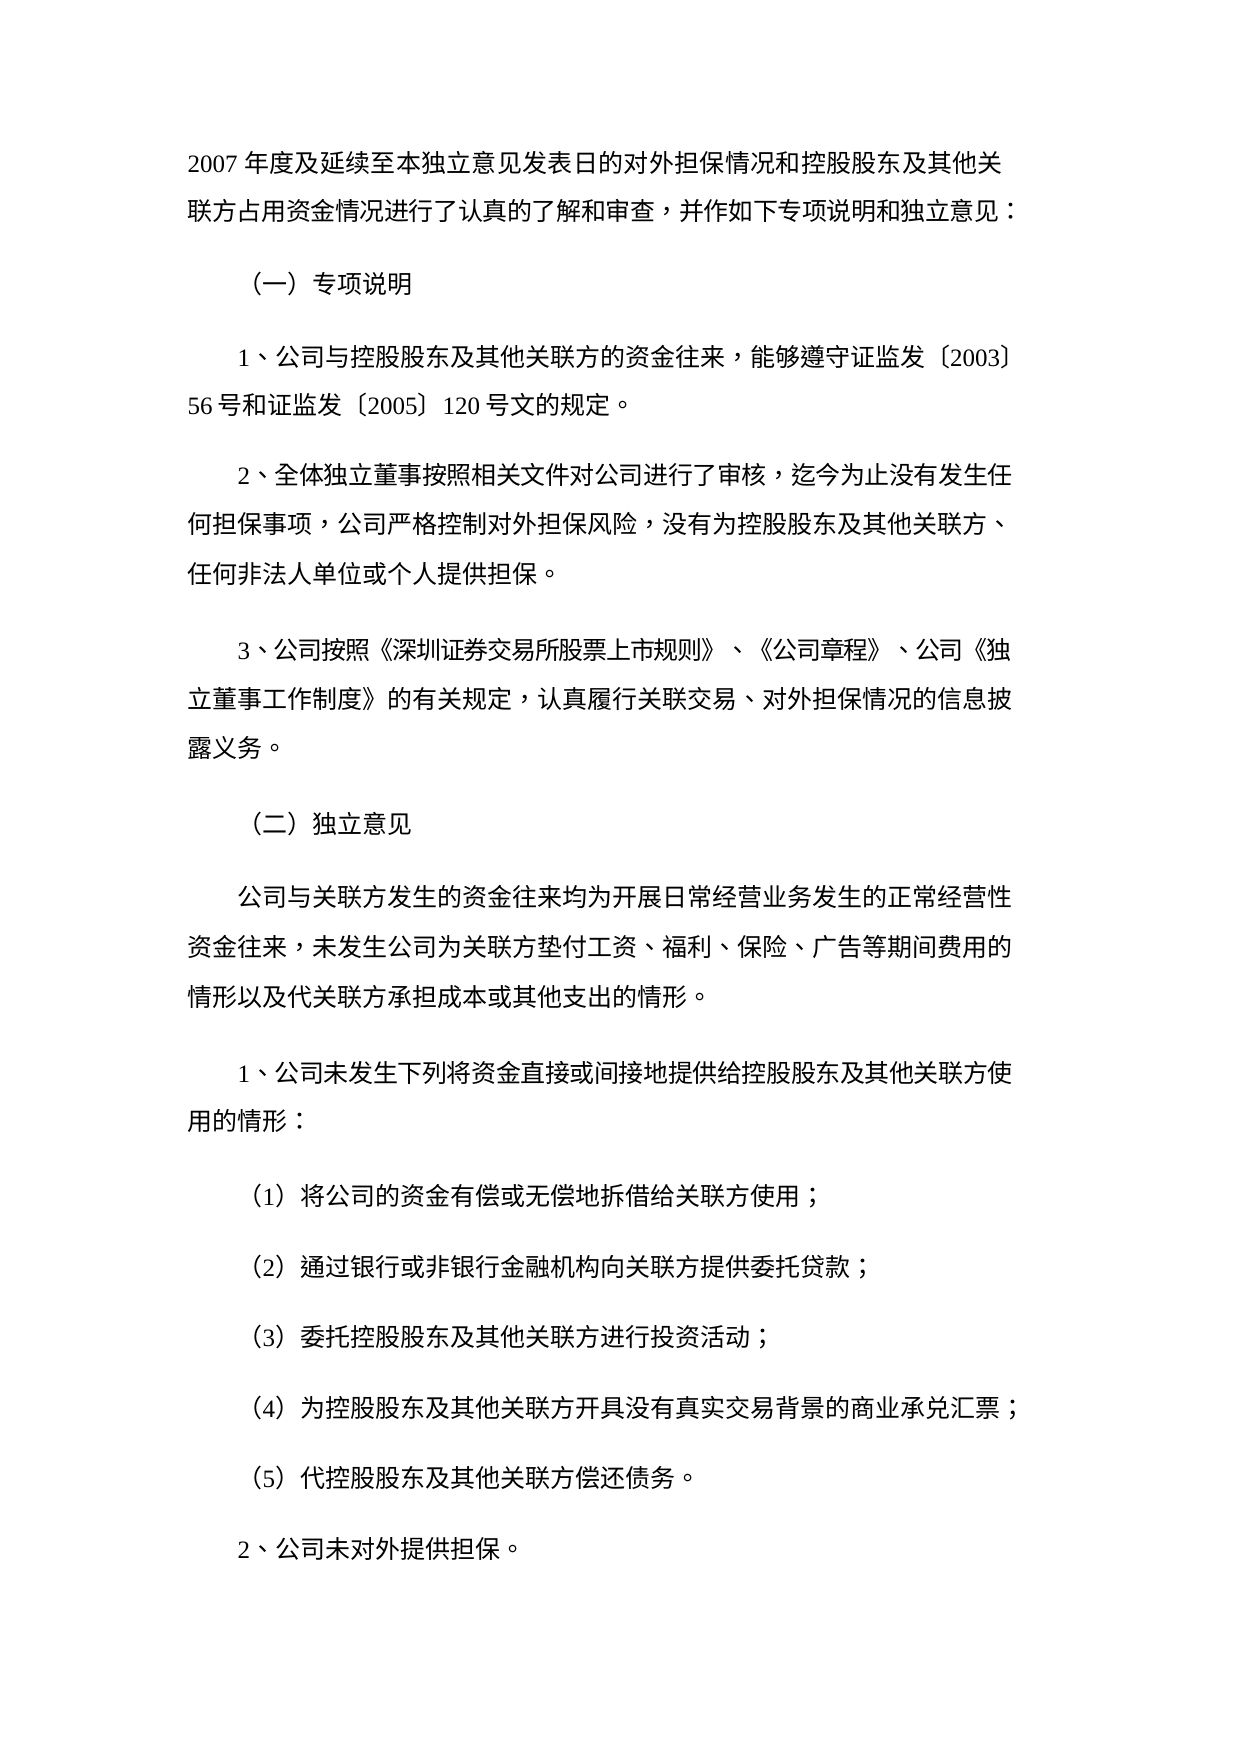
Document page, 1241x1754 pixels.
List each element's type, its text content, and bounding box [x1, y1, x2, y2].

text 2、全体独立董事按照相关文件对公司进行了审核，迄今为止没有发生任 何担保事项，公司严格控制对外担保风险，没有为控股股东及其他关联方、 任何非法人单位或个人提供担保。 [187, 458, 1013, 591]
text （一）专项说明 [237, 267, 1026, 301]
text （5）代控股股东及其他关联方偿还债务。 [237, 1461, 1026, 1495]
text 2、公司未对外提供担保。 [237, 1531, 1026, 1565]
text 2007 年度及延续至本独立意见发表日的对外担保情况和控股股东及其他关 联方占用资金情况进行了认真的了解和审查，并作如下专项说明和独立意见： [187, 146, 1026, 228]
text 1、公司与控股股东及其他关联方的资金往来，能够遵守证监发〔2003〕 [237, 339, 1065, 373]
text 1、公司未发生下列将资金直接或间接地提供给控股股东及其他关联方使 用的情形： [187, 1056, 1013, 1138]
text （2）通过银行或非银行金融机构向关联方提供委托贷款； [237, 1249, 1026, 1283]
text （4）为控股股东及其他关联方开具没有真实交易背景的商业承兑汇票； [237, 1390, 1065, 1424]
text （二）独立意见 [237, 807, 1026, 841]
text 公司与关联方发生的资金往来均为开展日常经营业务发生的正常经营性 资金往来，未发生公司为关联方垫付工资、福利、保险、广告等期间费用的 情形以及代关联方承担成本或其他支出的情形。 [187, 879, 1013, 1014]
text （3）委托控股股东及其他关联方进行投资活动； [237, 1320, 1026, 1354]
text 56号和证监发〔2005〕120号文的规定。 [187, 387, 1026, 421]
text 3、公司按照《深圳证券交易所股票上市规则》、《公司章程》、公司《独 立董事工作制度》的有关规定，认真履行关联交易、对外担保情况的信息披 露义务。 [187, 632, 1013, 765]
text （1）将公司的资金有偿或无偿地拆借给关联方使用； [237, 1179, 1026, 1213]
